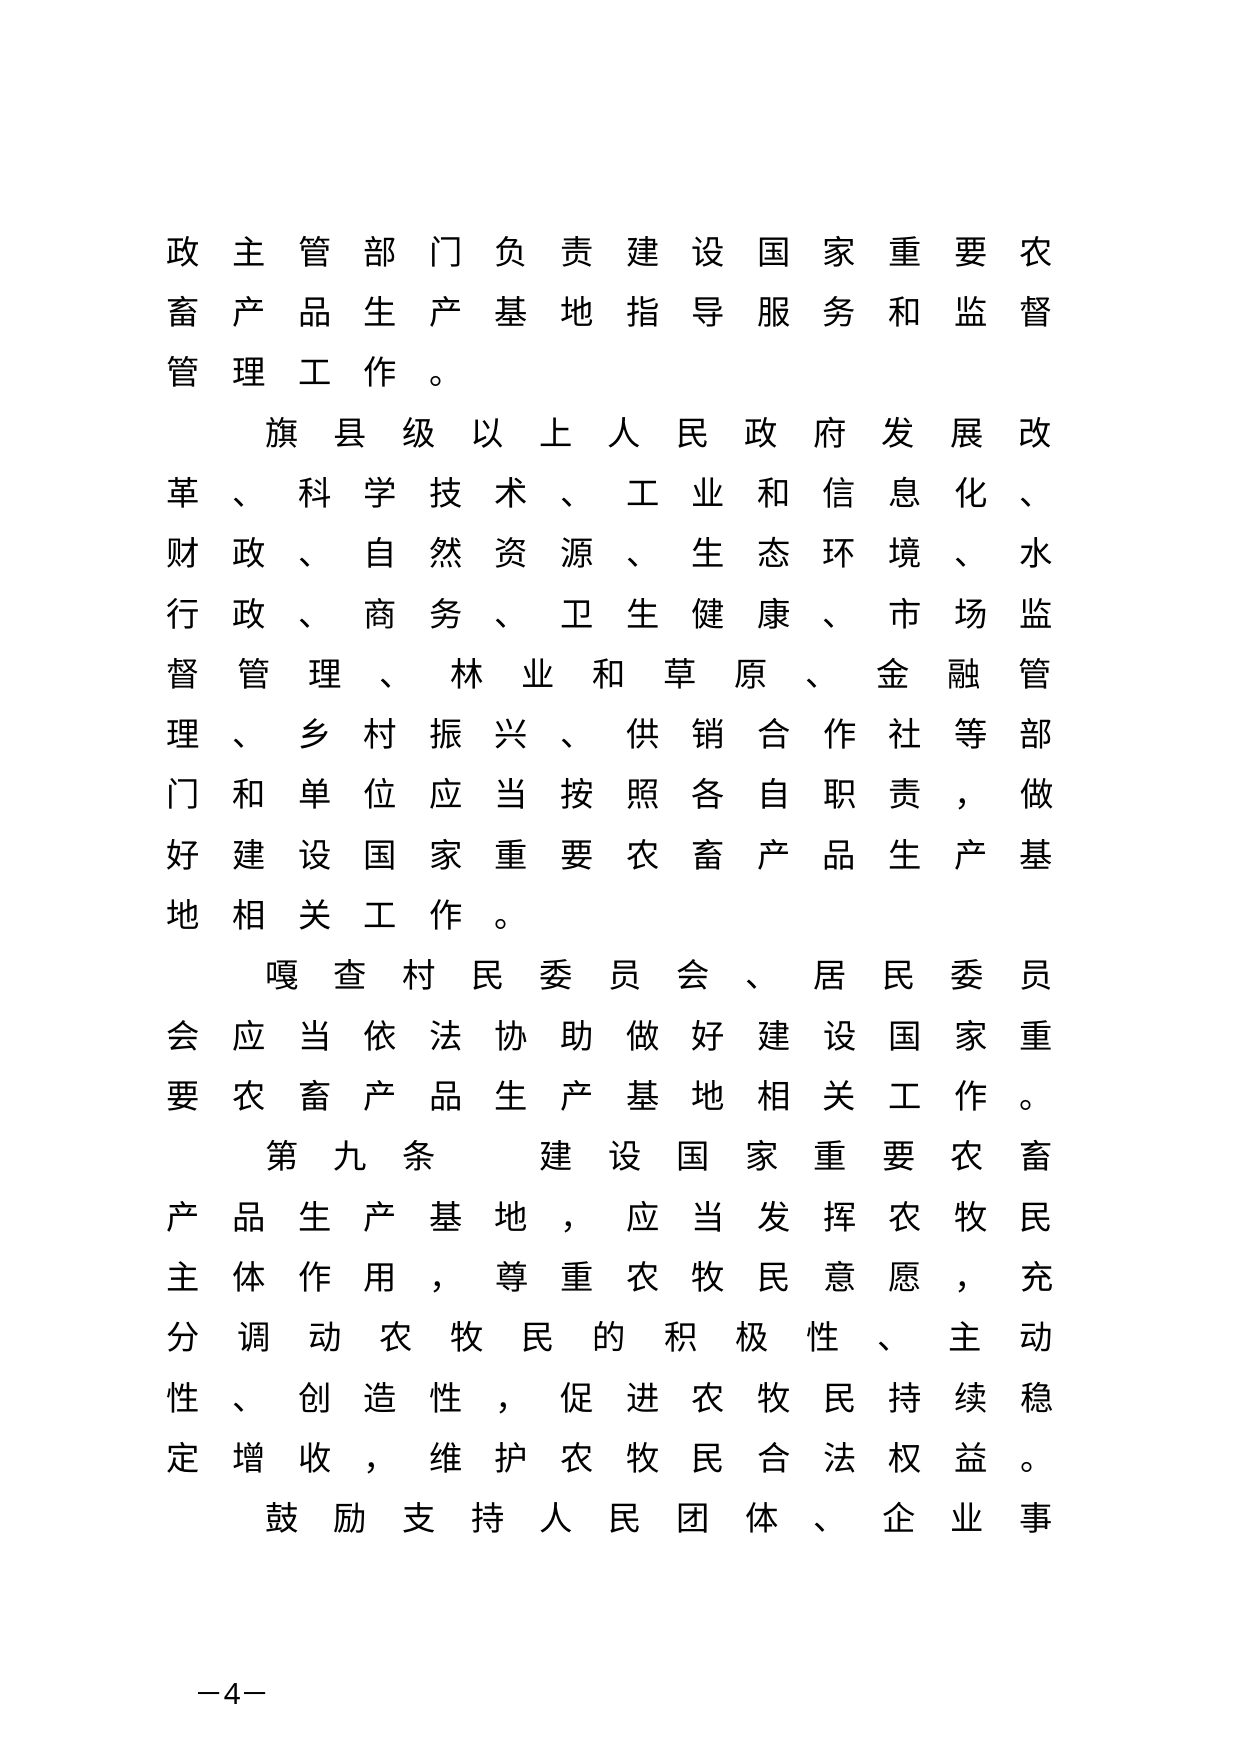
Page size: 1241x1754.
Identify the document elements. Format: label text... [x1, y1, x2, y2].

text 第九条 建设国家重要农畜产品生产基地，应当发挥农牧民主体作用，尊重农牧民意愿，充分调动农牧民的积极性、主动性、创造性，促进农牧民持续稳定增收，维护农牧民合法权益。 [167, 1124, 1085, 1486]
text 旗县级以上人民政府发展改革、科学技术、工业和信息化、财政、自然资源、生态环境、水行政、商务、卫生健康、市场监督管理、林业和草原、金融管理、乡村振兴、供销合作社等部门和单位应当按照各自职责，做好建设国家重要农畜产品生产基地相关工作。 [167, 400, 1085, 943]
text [167, 219, 1085, 400]
text 嘎查村民委员会、居民委员会应当依法协助做好建设国家重要农畜产品生产基地相关工作。 [167, 943, 1085, 1124]
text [167, 1486, 1085, 1546]
